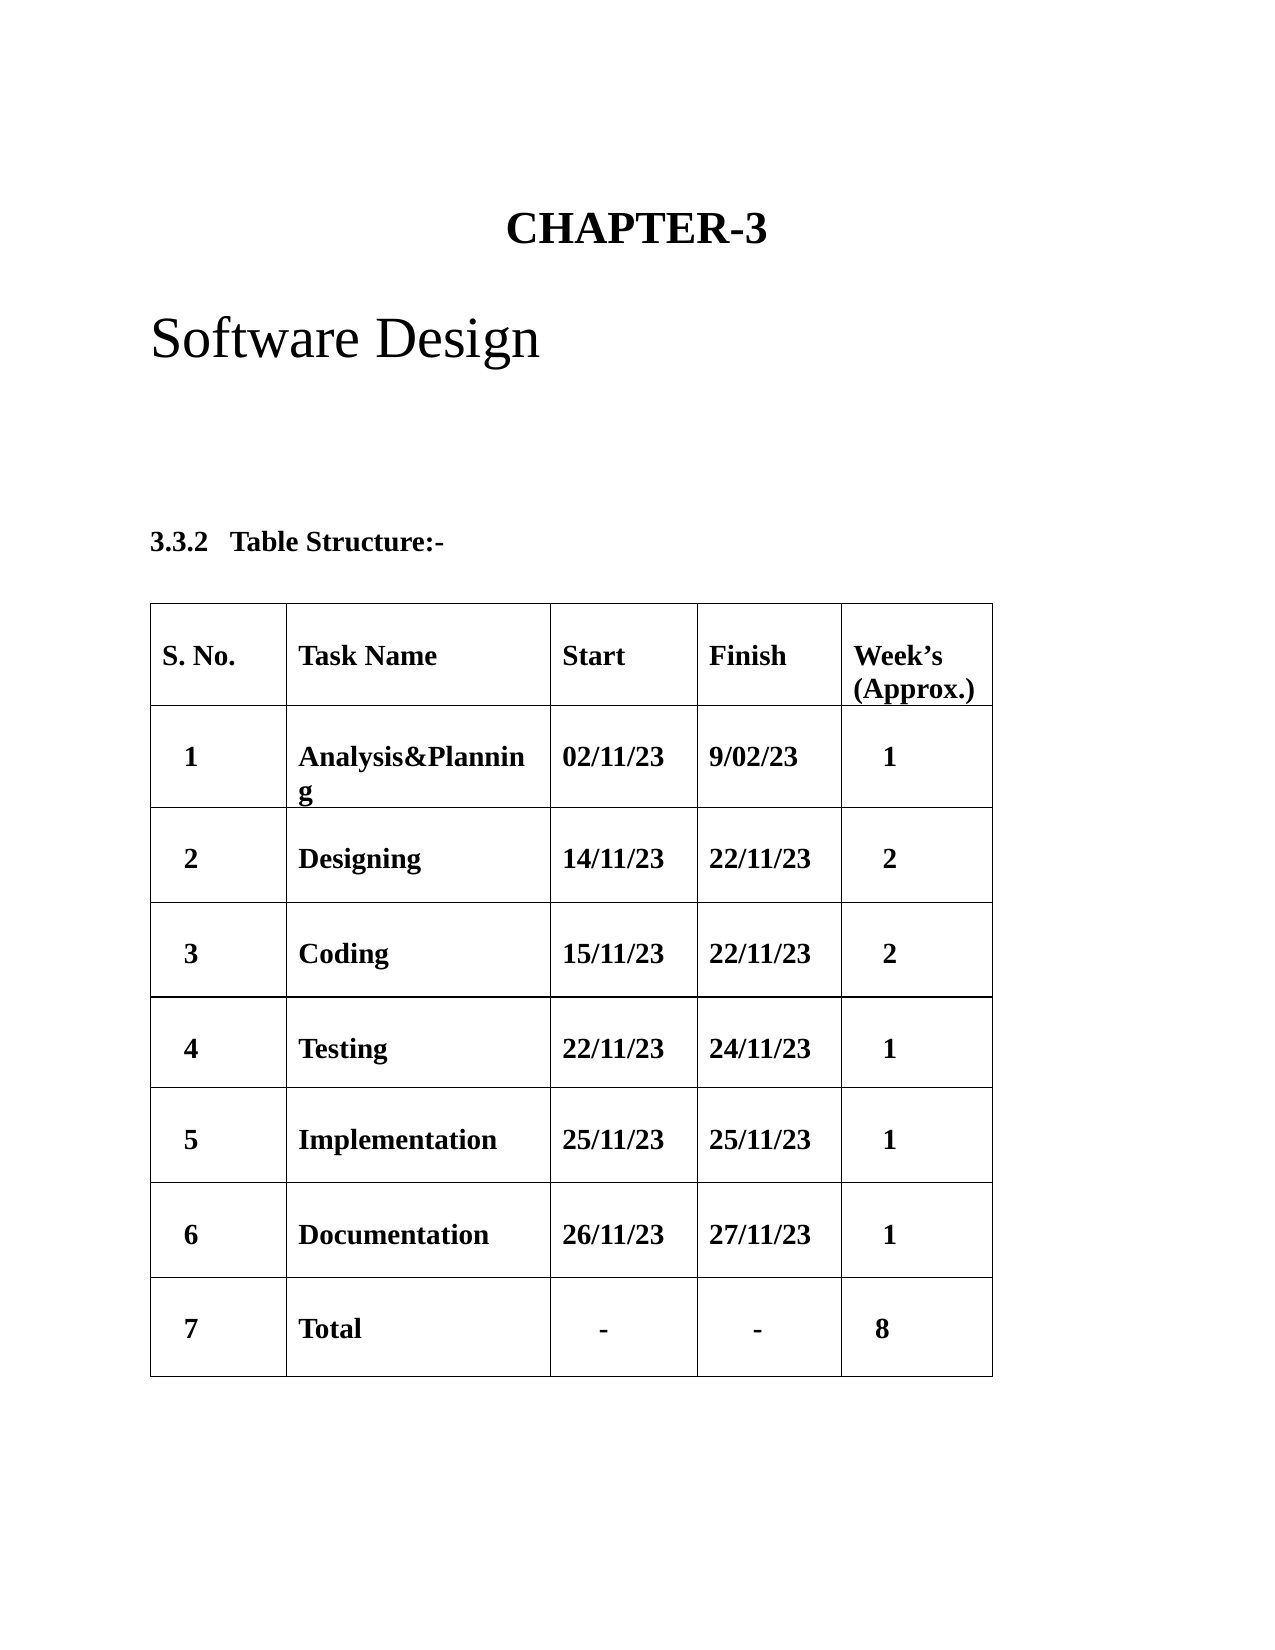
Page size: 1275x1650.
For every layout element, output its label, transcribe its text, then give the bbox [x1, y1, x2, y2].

table_cell 4 [151, 998, 286, 1087]
table_cell 1 [842, 1183, 992, 1277]
table_cell 25/11/23 [698, 1088, 841, 1182]
table_cell 2 [842, 903, 992, 996]
table_cell Designing [287, 808, 550, 902]
table_cell - [551, 1278, 697, 1376]
table_header Week’s (Approx.) [842, 604, 992, 705]
table_cell 14/11/23 [551, 808, 697, 902]
text 3.3.2 Table Structure:- [150, 524, 1125, 558]
table_cell 8 [842, 1278, 992, 1376]
table_header Finish [698, 604, 841, 705]
table_cell 27/11/23 [698, 1183, 841, 1277]
table_cell 3 [151, 903, 286, 996]
table_cell 02/11/23 [551, 706, 697, 807]
table_cell 25/11/23 [551, 1088, 697, 1182]
table_cell 1 [151, 706, 286, 807]
table_cell 2 [151, 808, 286, 902]
table_cell 15/11/23 [551, 903, 697, 996]
table_cell Coding [287, 903, 550, 996]
table_cell 22/11/23 [698, 903, 841, 996]
table_cell 1 [842, 706, 992, 807]
table_header Task Name [287, 604, 550, 705]
table_cell 5 [151, 1088, 286, 1182]
table_cell 1 [842, 998, 992, 1087]
table_cell - [698, 1278, 841, 1376]
table_cell 24/11/23 [698, 998, 841, 1087]
table_cell 22/11/23 [551, 998, 697, 1087]
table_cell Implementation [287, 1088, 550, 1182]
table_cell 9/02/23 [698, 706, 841, 807]
table_cell 1 [842, 1088, 992, 1182]
table_cell 2 [842, 808, 992, 902]
table_header Start [551, 604, 697, 705]
table_cell Analysis&Planning [287, 706, 550, 807]
table_cell 26/11/23 [551, 1183, 697, 1277]
table_cell Documentation [287, 1183, 550, 1277]
text CHAPTER-3 [150, 200, 1172, 253]
table_cell 22/11/23 [698, 808, 841, 902]
table_header S. No. [151, 604, 286, 705]
text Software Design [150, 303, 1125, 370]
table_cell 6 [151, 1183, 286, 1277]
table_cell Total [287, 1278, 550, 1376]
table_cell 7 [151, 1278, 286, 1376]
table_cell Testing [287, 998, 550, 1087]
